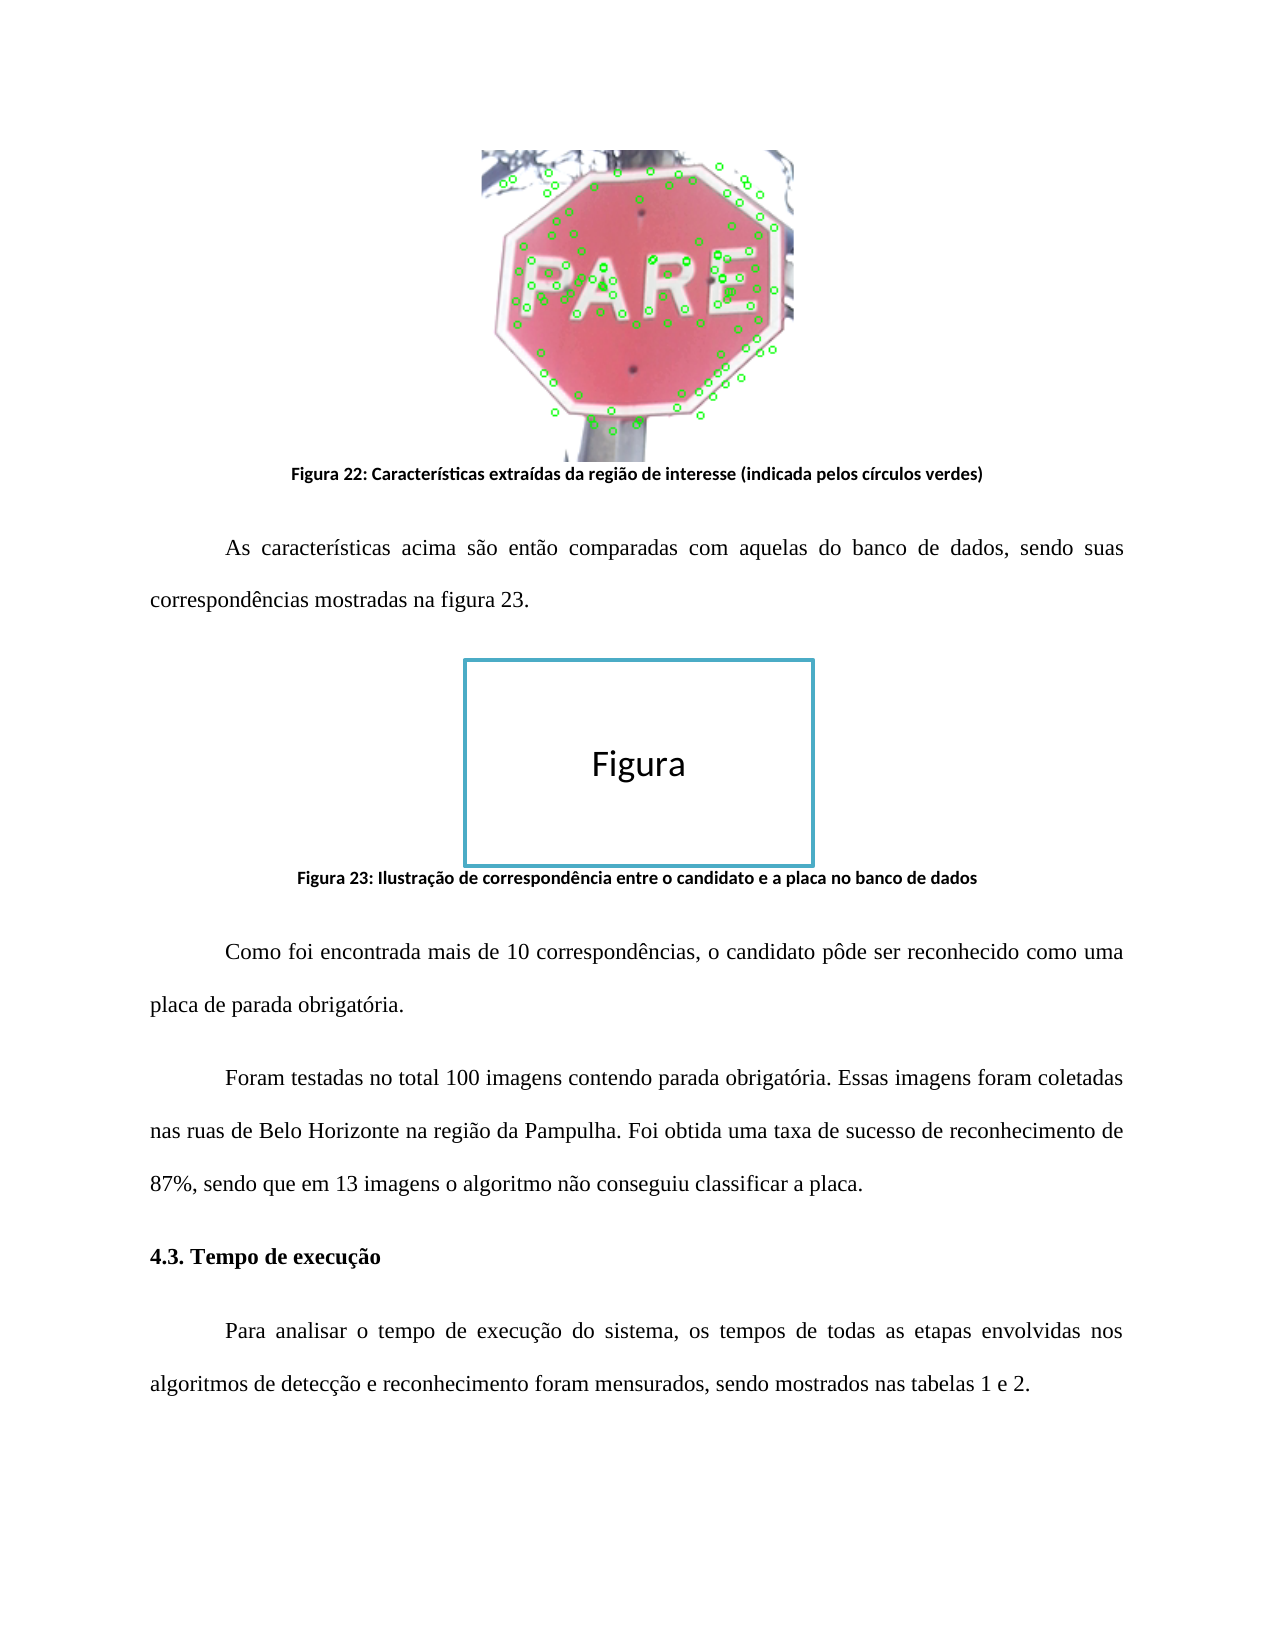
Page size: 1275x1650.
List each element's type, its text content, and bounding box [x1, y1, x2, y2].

text Para analisar o tempo de execução do sistema, os tempos de todas as etapas envolvidas nos algoritmos de detecção e reconhecimento foram mensurados, sendo mostrados nas tabelas 1 e 2. [150, 1317, 1125, 1396]
text Figura 22: Características extraídas da região de interesse (indicada pelos círculos verdes) [150, 462, 1125, 485]
text Foram testadas no total 100 imagens contendo parada obrigatória. Essas imagens foram coletadas nas ruas de Belo Horizonte na região da Pampulha. Foi obtida uma taxa de sucesso de reconhecimento de 87%, sendo que em 13 imagens o algoritmo não conseguiu classificar a placa. [150, 1064, 1125, 1196]
picture [481, 150, 794, 462]
text 4.3. Tempo de execução [150, 1243, 1125, 1270]
text As características acima são então comparadas com aquelas do banco de dados, sendo suas correspondências mostradas na figura 23. [150, 534, 1125, 613]
text Como foi encontrada mais de 10 correspondências, o candidato pôde ser reconhecido como uma placa de parada obrigatória. [150, 938, 1125, 1017]
text Figura 23: Ilustração de correspondência entre o candidato e a placa no banco de dados [150, 866, 1125, 889]
